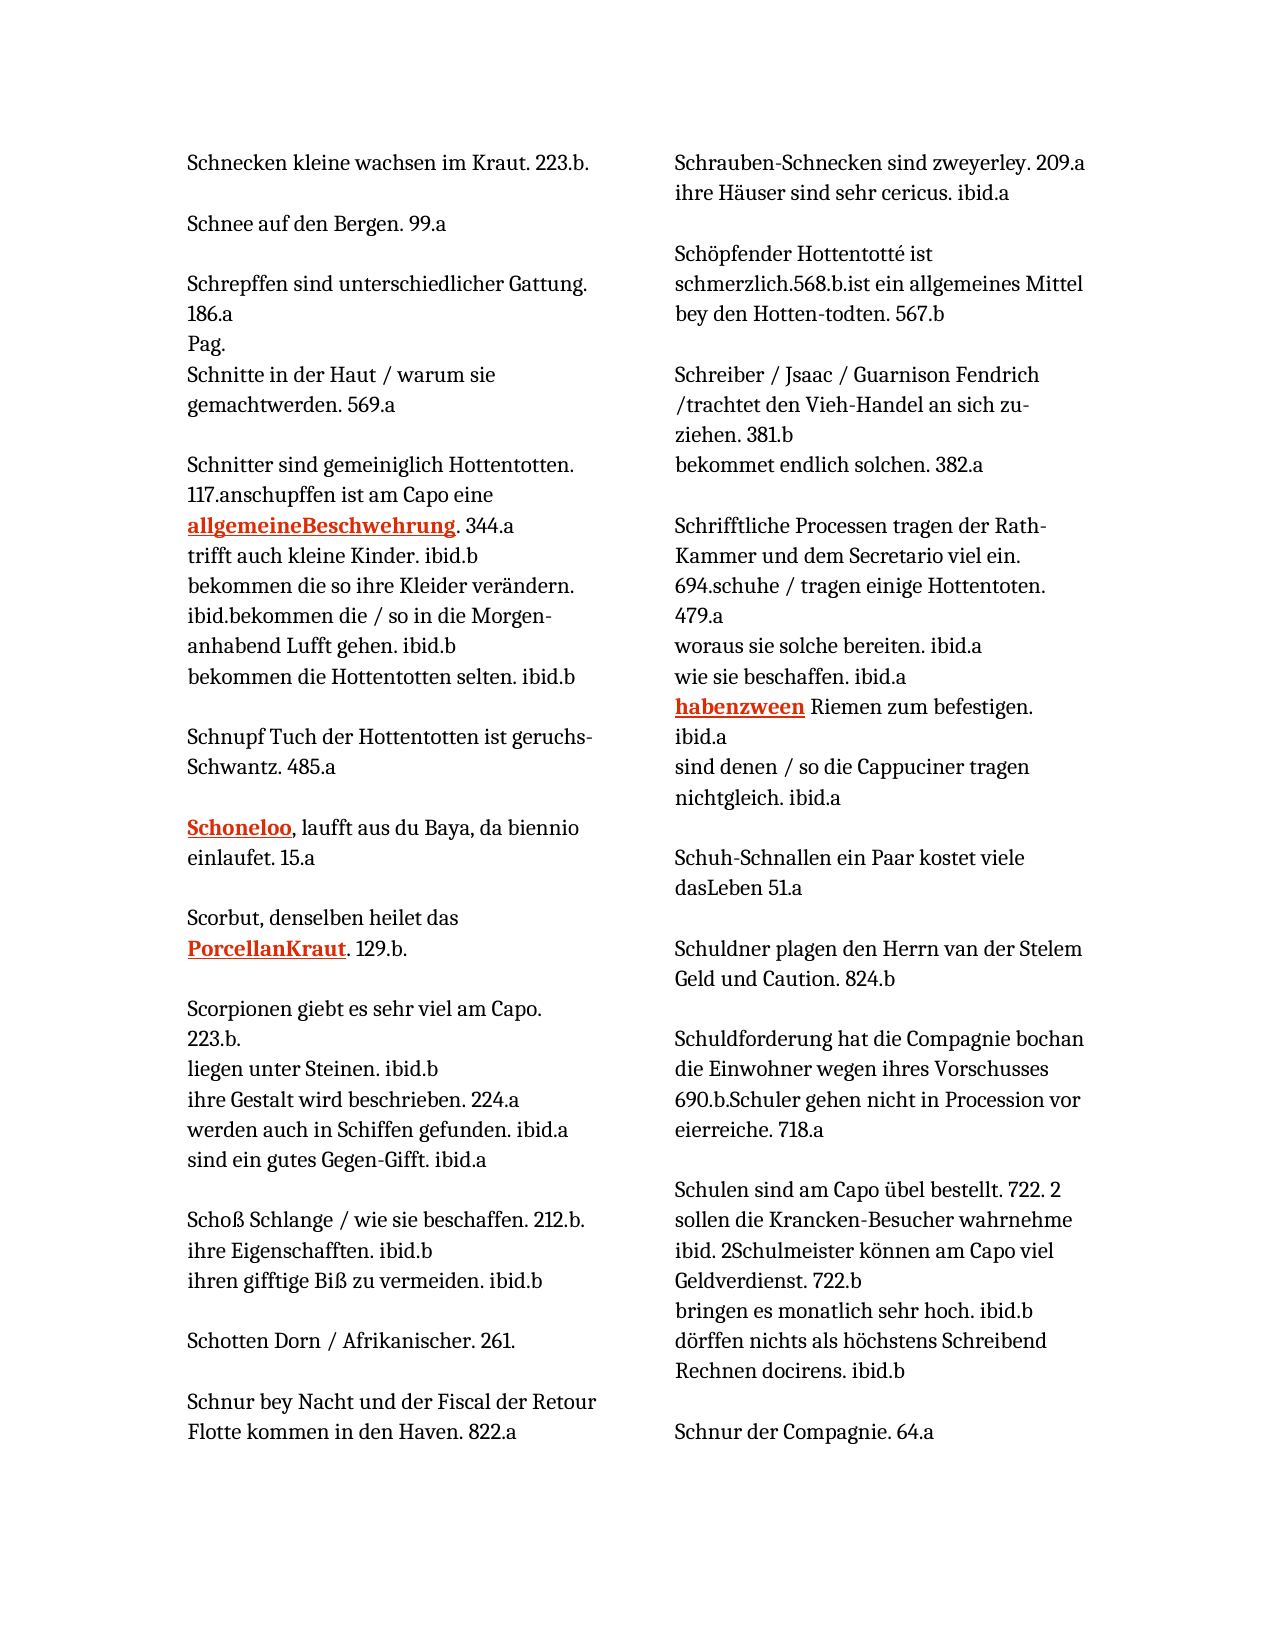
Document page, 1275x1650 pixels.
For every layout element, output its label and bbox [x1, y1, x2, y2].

text [187, 150, 600, 1475]
text [675, 150, 1087, 1475]
